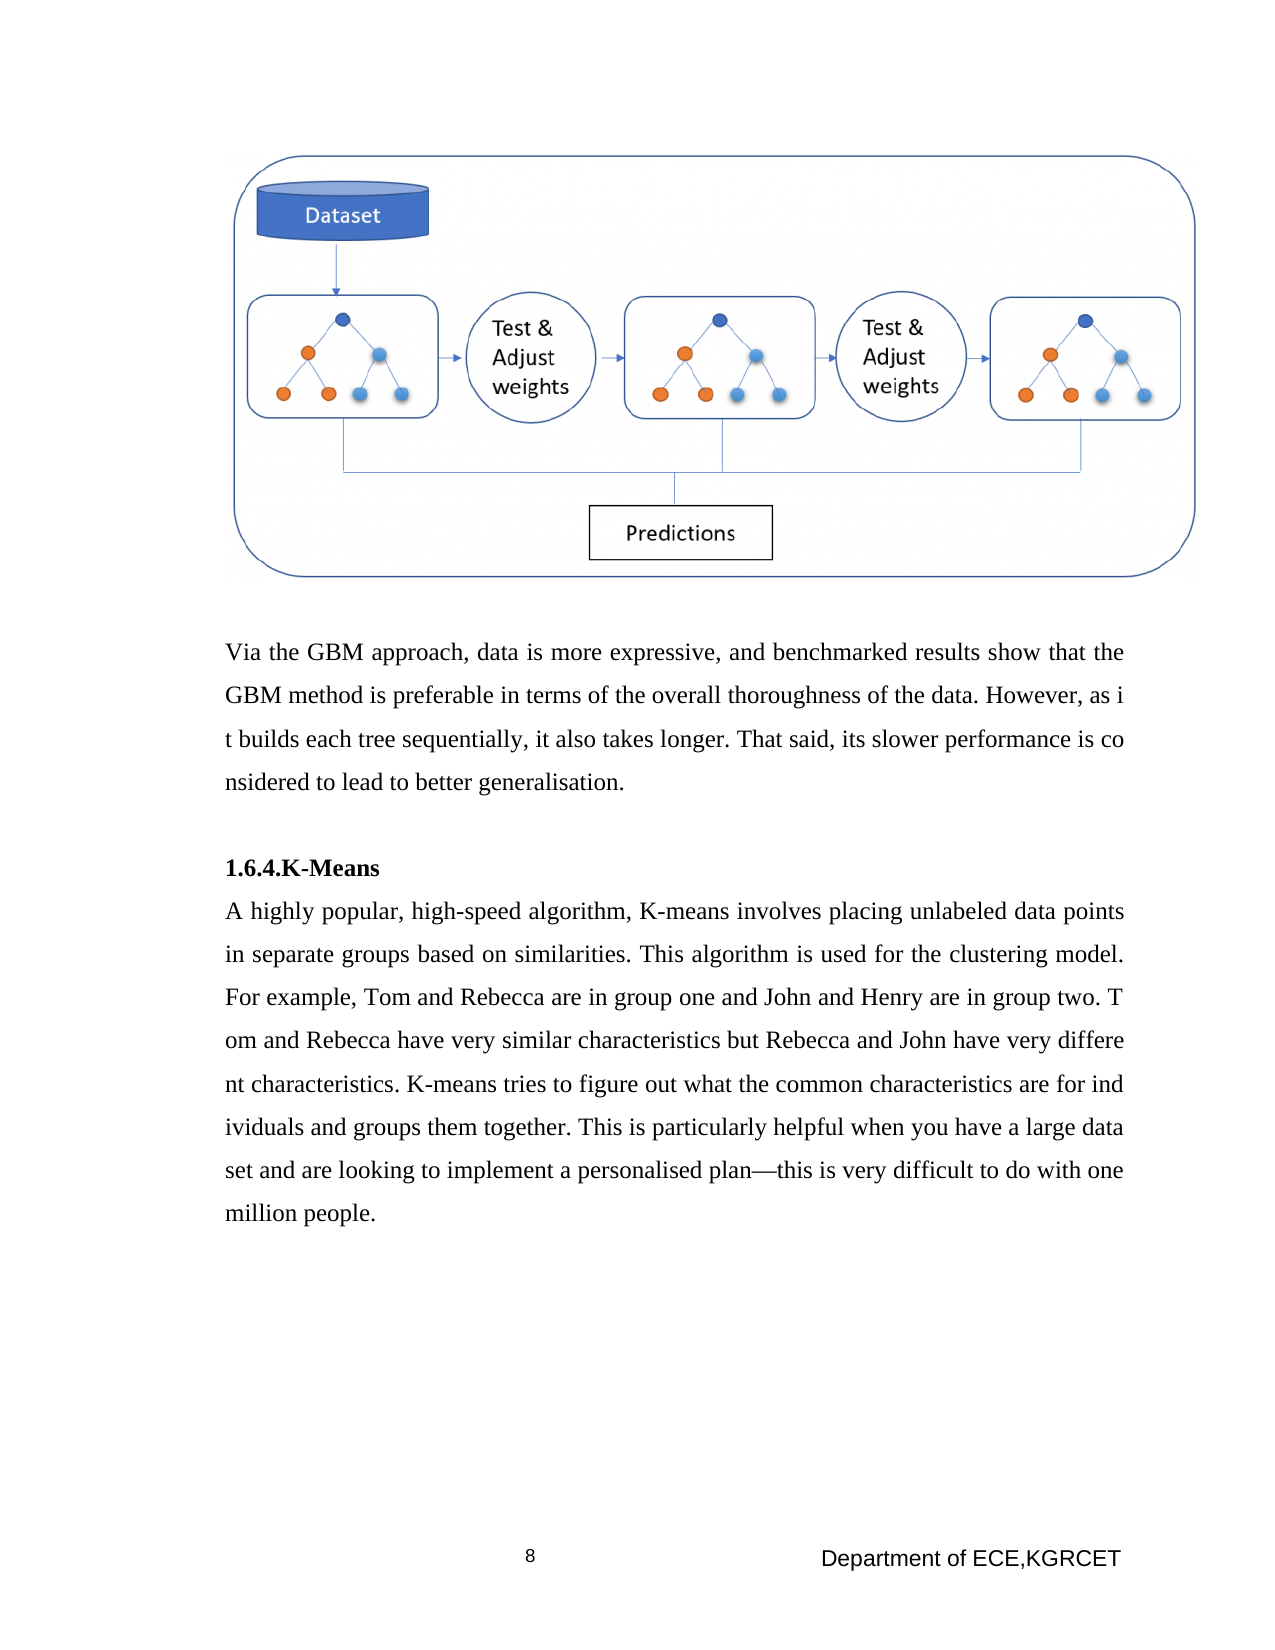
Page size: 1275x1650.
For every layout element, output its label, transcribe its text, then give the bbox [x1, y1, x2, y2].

picture [225, 150, 1200, 582]
text A highly popular, high-speed algorithm, K-means involves placing unlabeled data points in separate groups based on similarities. This algorithm is used for the clustering model. For example, Tom and Rebecca are in group one and John and Henry are in group two. Tom and Rebecca have very similar characteristics but Rebecca and John have very different characteristics. K-means tries to figure out what the common characteristics are for individuals and groups them together. This is particularly helpful when you have a large data set and are looking to implement a personalised plan—this is very difficult to do with one million people. [225, 896, 1125, 1227]
text 1.6.4.K-Means [225, 853, 1125, 882]
text Via the GBM approach, data is more expressive, and benchmarked results show that the GBM method is preferable in terms of the overall thoroughness of the data. However, as it builds each tree sequentially, it also takes longer. That said, its slower performance is considered to lead to better generalisation. [225, 637, 1125, 796]
